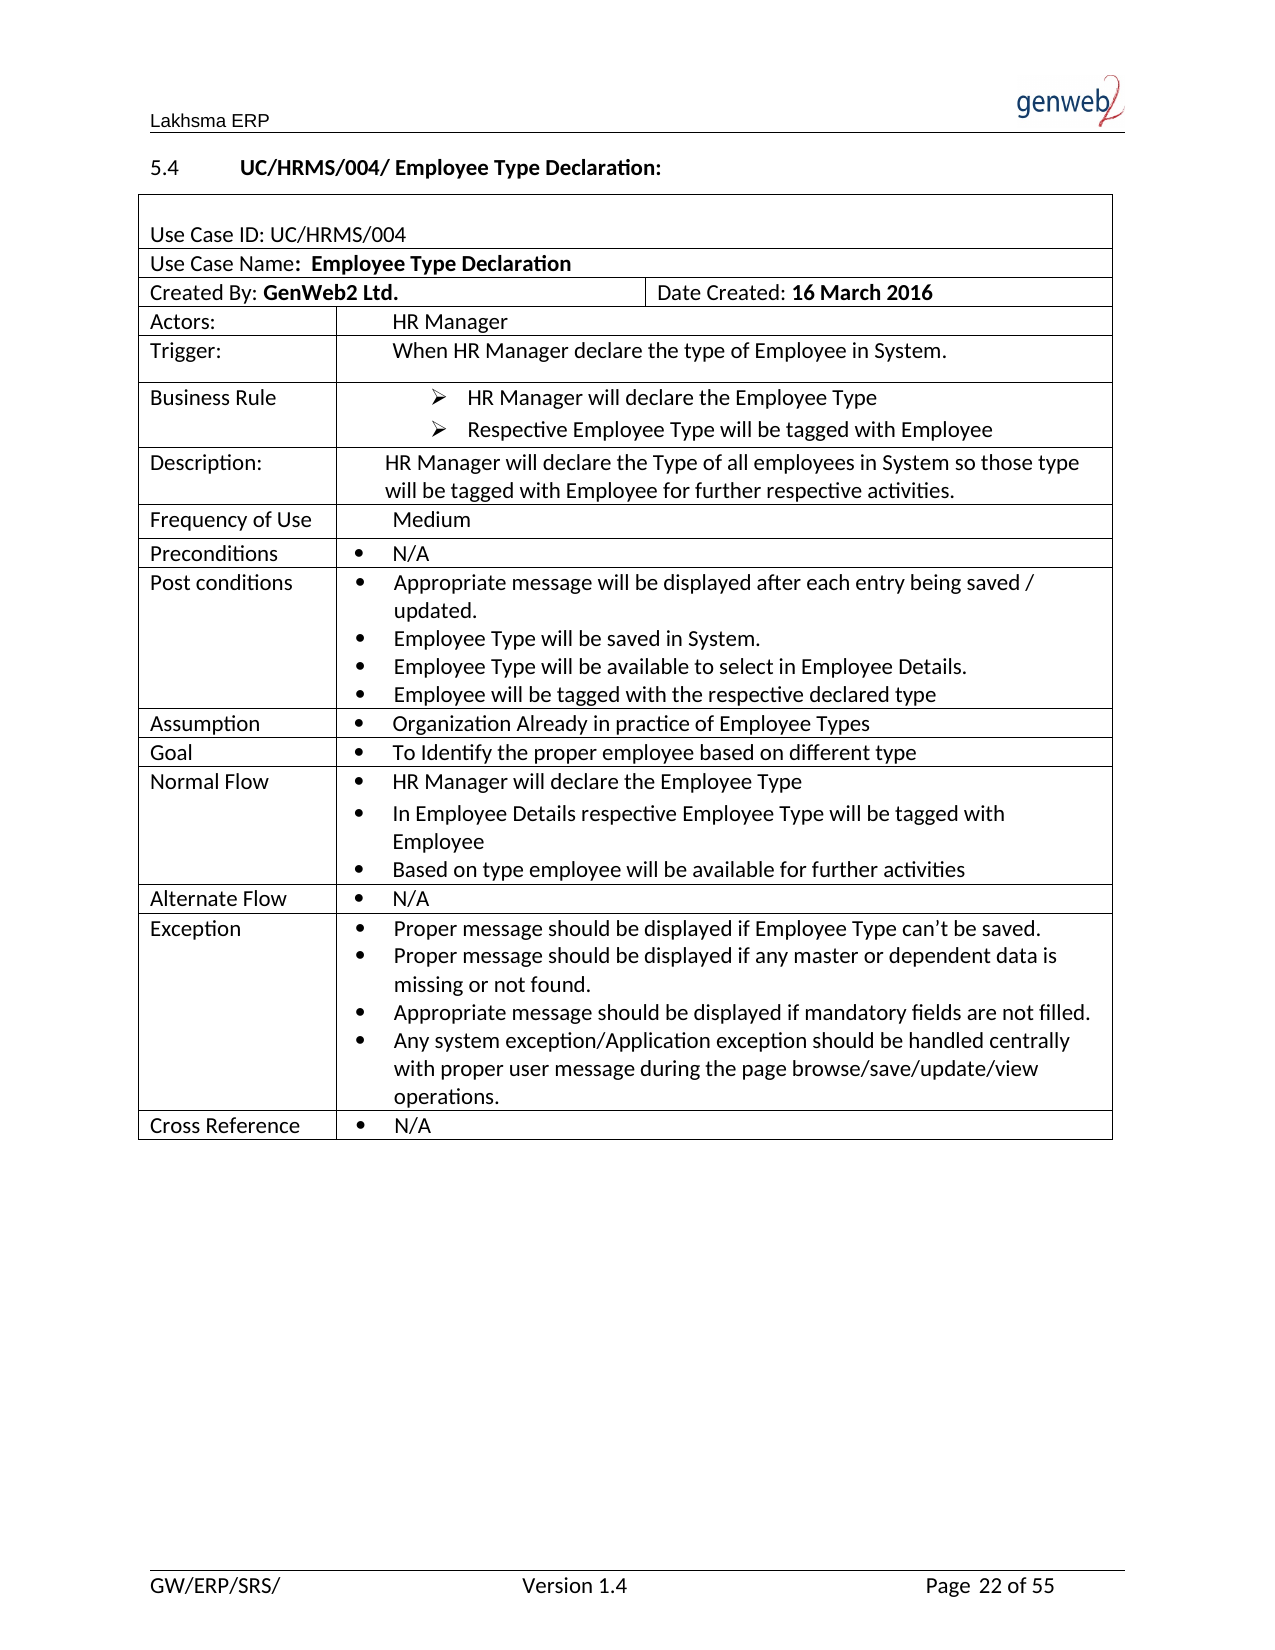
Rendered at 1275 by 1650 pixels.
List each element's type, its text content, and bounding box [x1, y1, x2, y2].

table_cell To Identify the proper employee based on different type [337, 738, 1112, 766]
table_cell Date Created: 16 March 2016 [646, 278, 1112, 306]
table_cell HR Manager [337, 307, 1112, 335]
table_cell Frequency of Use [139, 505, 336, 538]
table_cell Actors: [139, 307, 336, 335]
table_cell Exception [139, 914, 336, 1110]
table_cell Business Rule [139, 383, 336, 447]
table_cell Assumption [139, 709, 336, 737]
table_cell Cross Reference [139, 1111, 336, 1139]
table_cell Organization Already in practice of Employee Types [337, 709, 1112, 737]
table_cell Description: [139, 448, 336, 504]
table_cell Goal [139, 738, 336, 766]
table_cell N/A [337, 885, 1112, 913]
table_cell N/A [337, 539, 1112, 567]
table_cell N/A [337, 1111, 1112, 1139]
table_cell Post conditions [139, 568, 336, 708]
table_cell Preconditions [139, 539, 336, 567]
table_cell HR Manager will declare the Type of all employees in System so those type will be tagged with Employee for further respective activities. [337, 448, 1112, 504]
table_cell Appropriate message will be displayed after each entry being saved / updated. Employee Type will be saved in System. Employee Type will be available to select in Employee Details. Employee will be tagged with the respective declared type [337, 568, 1112, 708]
table_cell Medium [337, 505, 1112, 538]
table_header Use Case ID: UC/HRMS/004 [139, 195, 1112, 248]
table_cell When HR Manager declare the type of Employee in System. [337, 336, 1112, 382]
picture [1017, 75, 1125, 128]
table_cell Normal Flow [139, 767, 336, 883]
table_cell Created By: GenWeb2 Ltd. [139, 278, 645, 306]
table_cell Trigger: [139, 336, 336, 382]
table_cell HR Manager will declare the Employee Type In Employee Details respective Employee Type will be tagged with Employee Based on type employee will be available for further activities [337, 767, 1112, 883]
table_cell Use Case Name: Employee Type Declaration [139, 249, 1112, 277]
table_cell Alternate Flow [139, 885, 336, 913]
subtitle UC/HRMS/004/ Employee Type Declaration: [150, 153, 1125, 182]
table_cell Proper message should be displayed if Employee Type can’t be saved. Proper message should be displayed if any master or dependent data is missing or not found. Appropriate message should be displayed if mandatory fields are not filled. Any system exception/Application exception should be handled centrally with proper user message during the page browse/save/update/view operations. [337, 914, 1112, 1110]
table_cell HR Manager will declare the Employee Type Respective Employee Type will be tagged with Employee [337, 383, 1112, 447]
